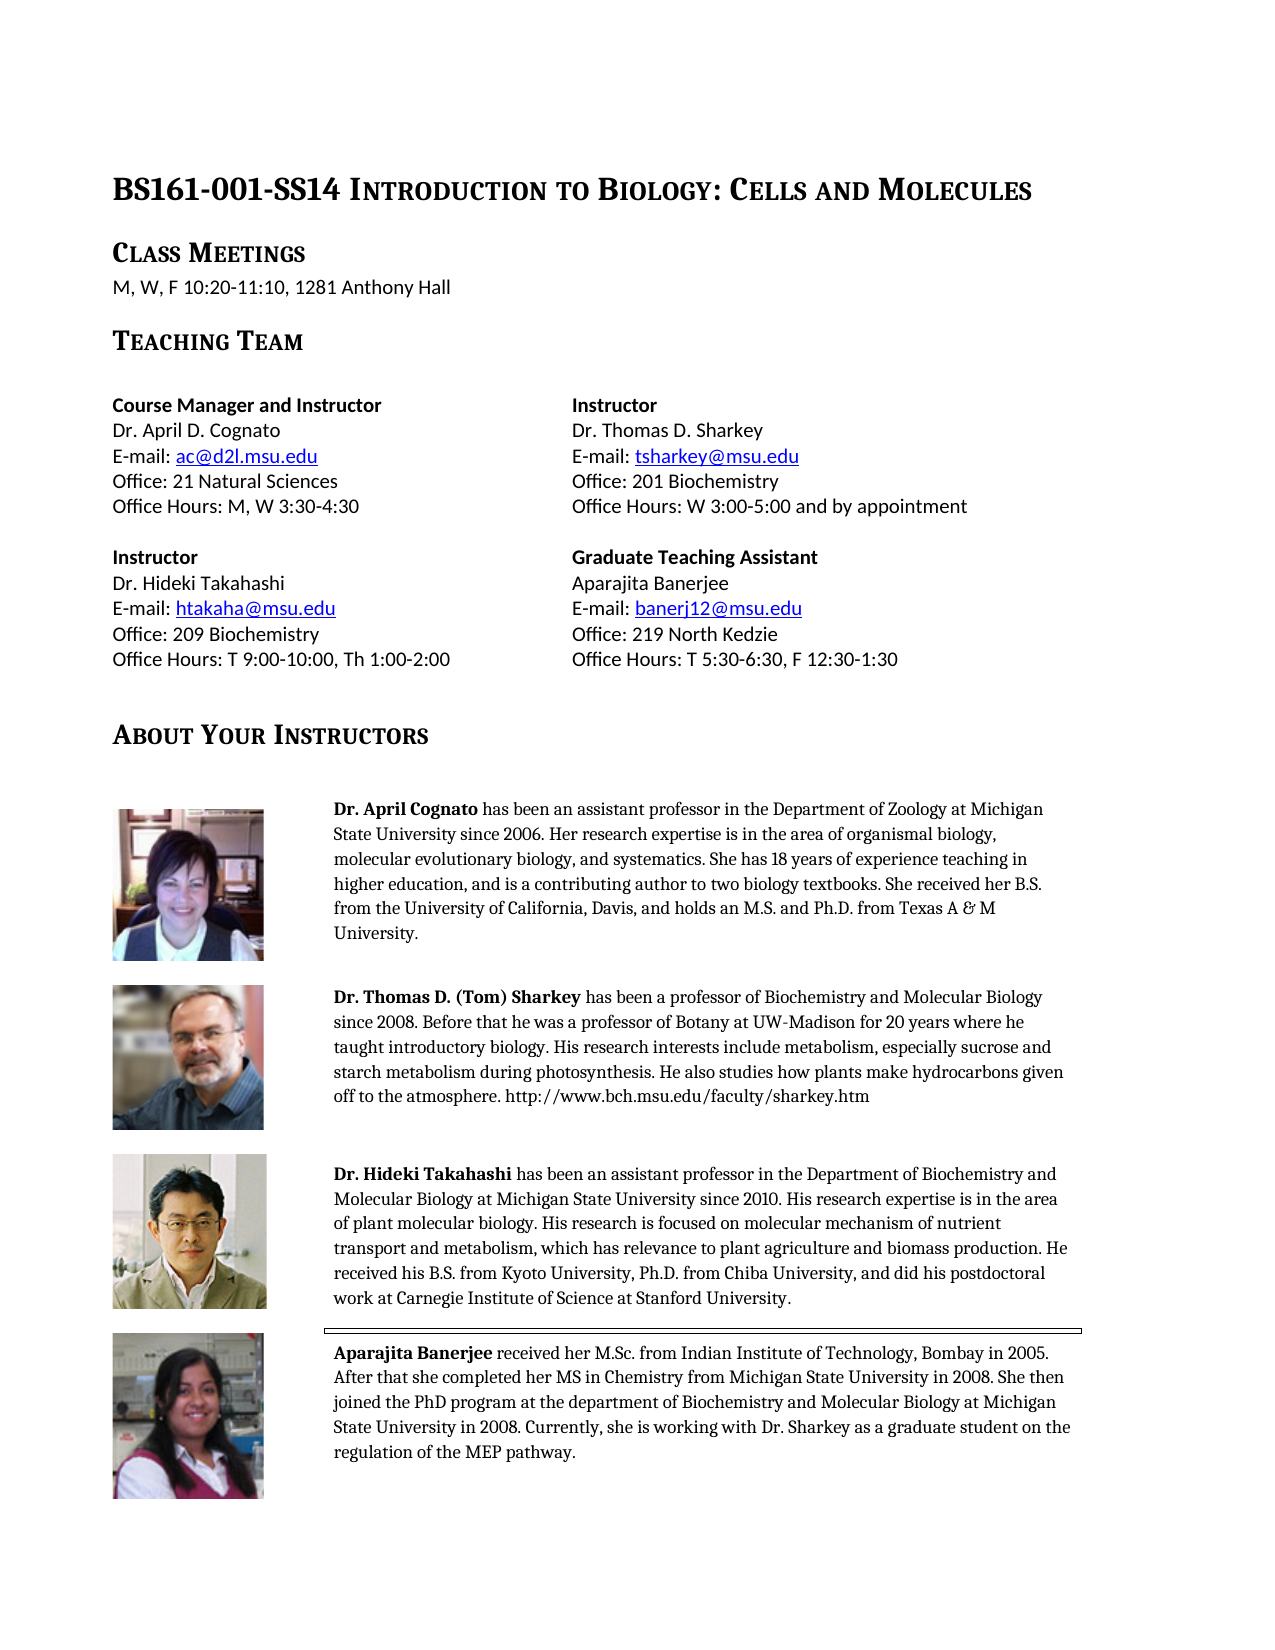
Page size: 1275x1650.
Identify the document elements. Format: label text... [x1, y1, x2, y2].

table_header Instructor Dr. Hideki Takahashi E-mail: htakaha@msu.edu Office: 209 Biochemistry Office Hours: T 9:00-10:00, Th 1:00-2:00 [101, 545, 561, 697]
table_header Instructor Dr. Thomas D. Sharkey E-mail: tsharkey@msu.edu Office: 201 Biochemistry Office Hours: W 3:00-5:00 and by appointment [561, 392, 1048, 544]
subtitle BS161-001-SS14 Introduction to Biology: Cells and Molecules [112, 171, 1200, 209]
picture [112, 1333, 264, 1499]
picture [112, 985, 264, 1130]
table_header Course Manager and Instructor Dr. April D. Cognato E-mail: ac@d2l.msu.edu Office: 21 Natural Sciences Office Hours: M, W 3:30-4:30 [101, 392, 561, 544]
picture [112, 1154, 267, 1309]
picture [112, 809, 264, 961]
text M, W, F 10:20-11:10, 1281 Anthony Hall [112, 274, 1200, 300]
table_header Graduate Teaching Assistant Aparajita Banerjee E-mail: banerj12@msu.edu Office: 219 North Kedzie Office Hours: T 5:30-6:30, F 12:30-1:30 [561, 545, 1048, 697]
subtitle Class Meetings [112, 236, 1200, 269]
subtitle About Your Instructors [112, 718, 1200, 751]
subtitle Teaching Team [112, 324, 1200, 358]
